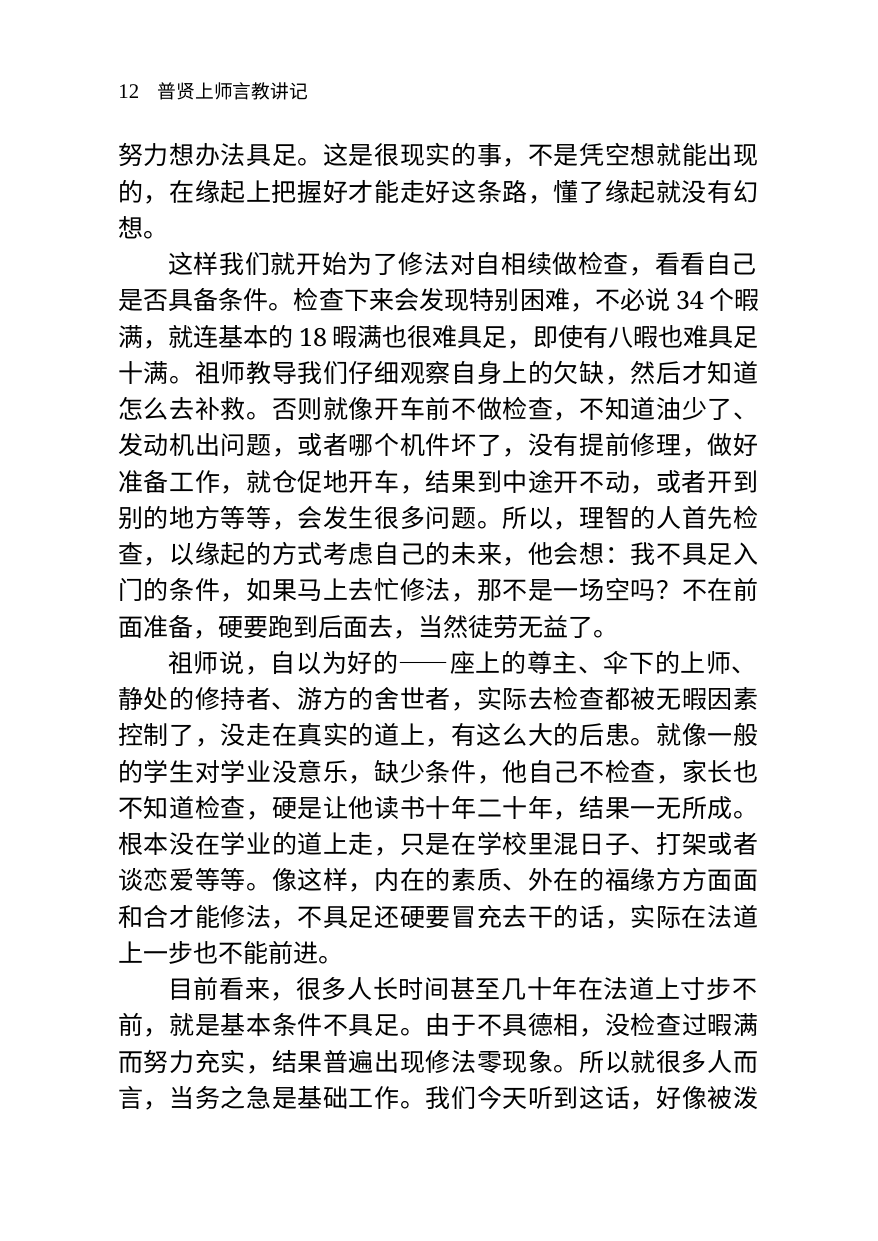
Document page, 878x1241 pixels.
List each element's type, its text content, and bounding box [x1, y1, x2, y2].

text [118, 969, 759, 1114]
text 祖师说，自以为好的——座上的尊主、伞下的上师、静处的修持者、游方的舍世者，实际去检查都被无暇因素控制了，没走在真实的道上，有这么大的后患。就像一般的学生对学业没意乐，缺少条件，他自己不检查，家长也不知道检查，硬是让他读书十年二十年，结果一无所成。根本没在学业的道上走，只是在学校里混日子、打架或者谈恋爱等等。像这样，内在的素质、外在的福缘方方面面和合才能修法，不具足还硬要冒充去干的话，实际在法道上一步也不能前进。 [118, 643, 759, 969]
text 这样我们就开始为了修法对自相续做检查，看看自己是否具备条件。检查下来会发现特别困难，不必说34个暇满，就连基本的18暇满也很难具足，即使有八暇也难具足十满。祖师教导我们仔细观察自身上的欠缺，然后才知道怎么去补救。否则就像开车前不做检查，不知道油少了、发动机出问题，或者哪个机件坏了，没有提前修理，做好准备工作，就仓促地开车，结果到中途开不动，或者开到别的地方等等，会发生很多问题。所以，理智的人首先检查，以缘起的方式考虑自己的未来，他会想：我不具足入门的条件，如果马上去忙修法，那不是一场空吗？不在前面准备，硬要跑到后面去，当然徒劳无益了。 [118, 244, 759, 643]
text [118, 136, 759, 244]
